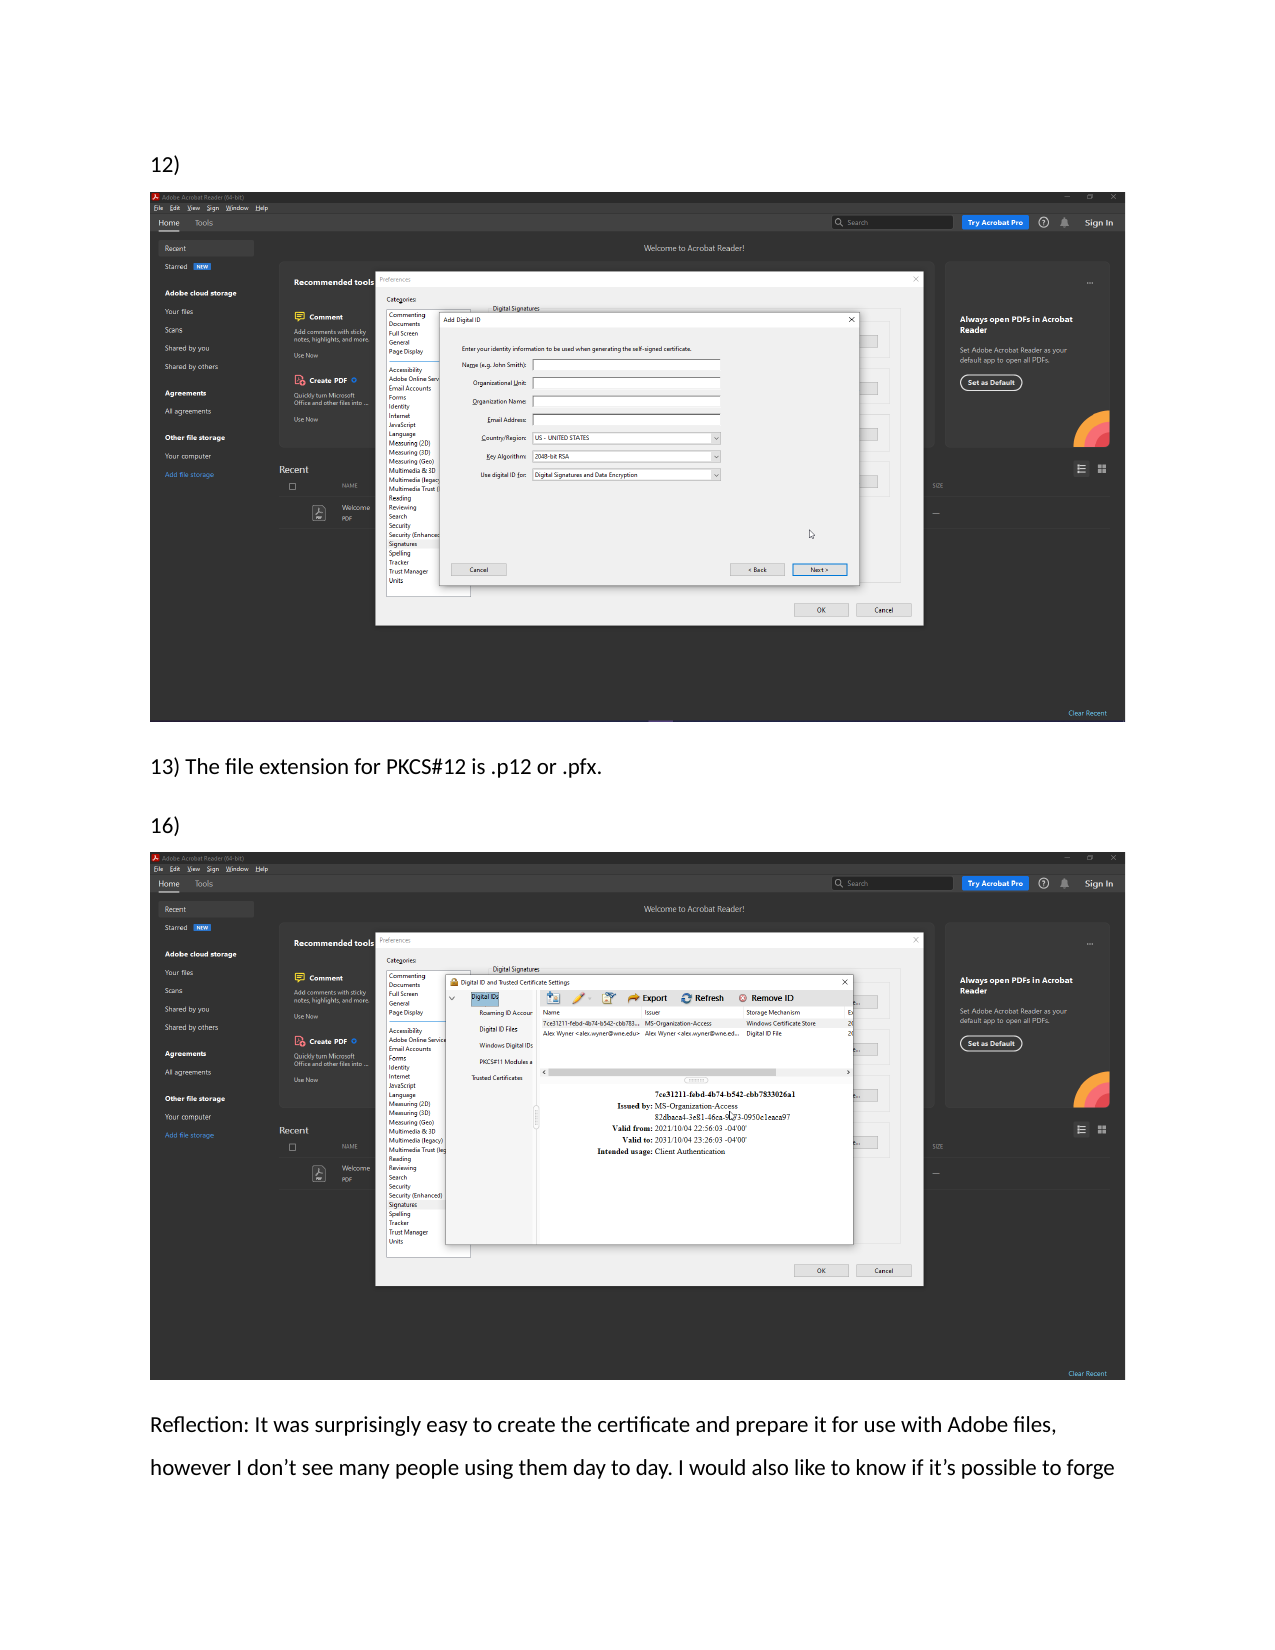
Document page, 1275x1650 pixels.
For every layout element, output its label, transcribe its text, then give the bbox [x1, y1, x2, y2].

picture [150, 852, 1125, 1380]
text 13) The file extension for PKCS#12 is .p12 or .pfx. [150, 752, 1125, 780]
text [150, 1411, 1125, 1481]
text 12) [150, 150, 1125, 192]
text 16) [150, 811, 1125, 852]
picture [150, 192, 1125, 722]
